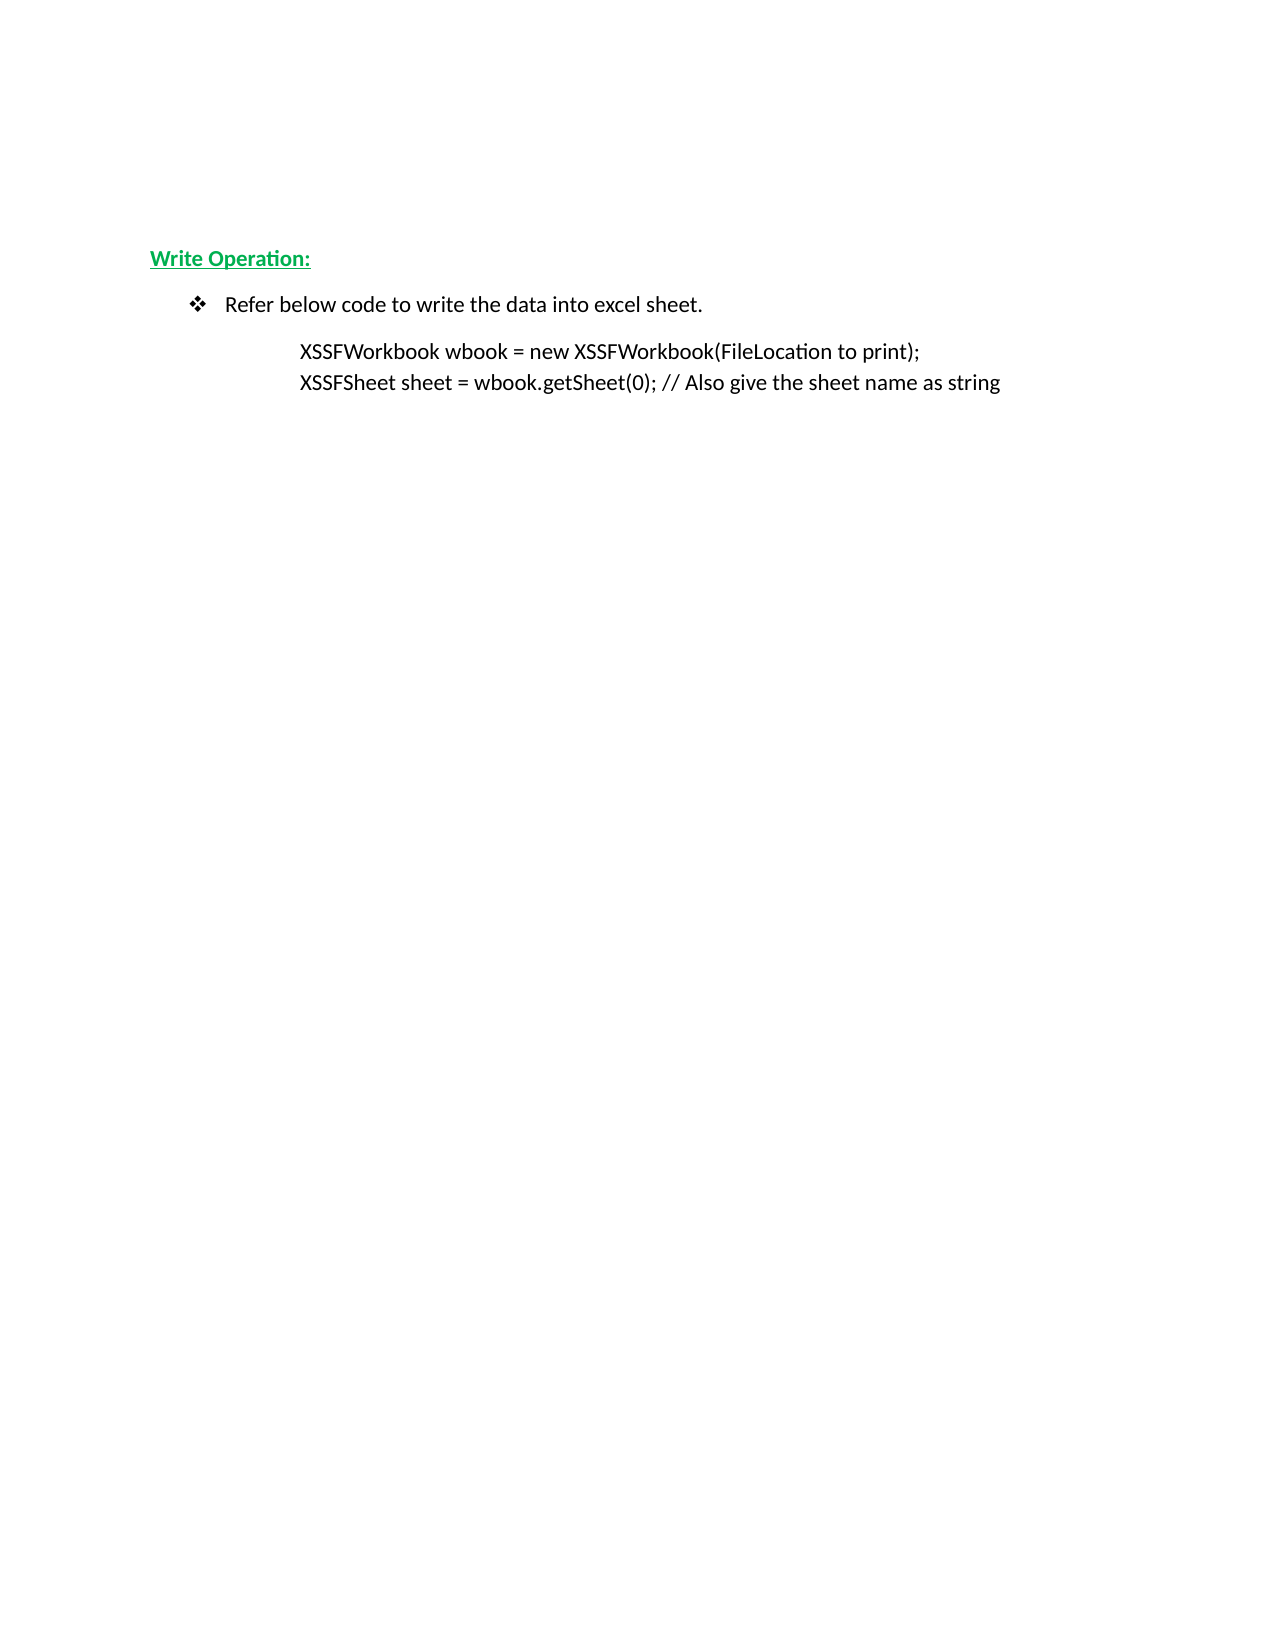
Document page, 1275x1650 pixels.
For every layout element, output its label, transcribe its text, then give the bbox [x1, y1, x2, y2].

text XSSFSheet sheet = wbook.getSheet(0); // Also give the sheet name as string [300, 368, 1125, 396]
text XSSFWorkbook wbook = new XSSFWorkbook(FileLocation to print); [300, 337, 1125, 366]
list Refer below code to write the data into excel sheet. [187, 291, 1125, 319]
text Write Operation: [150, 244, 1125, 272]
